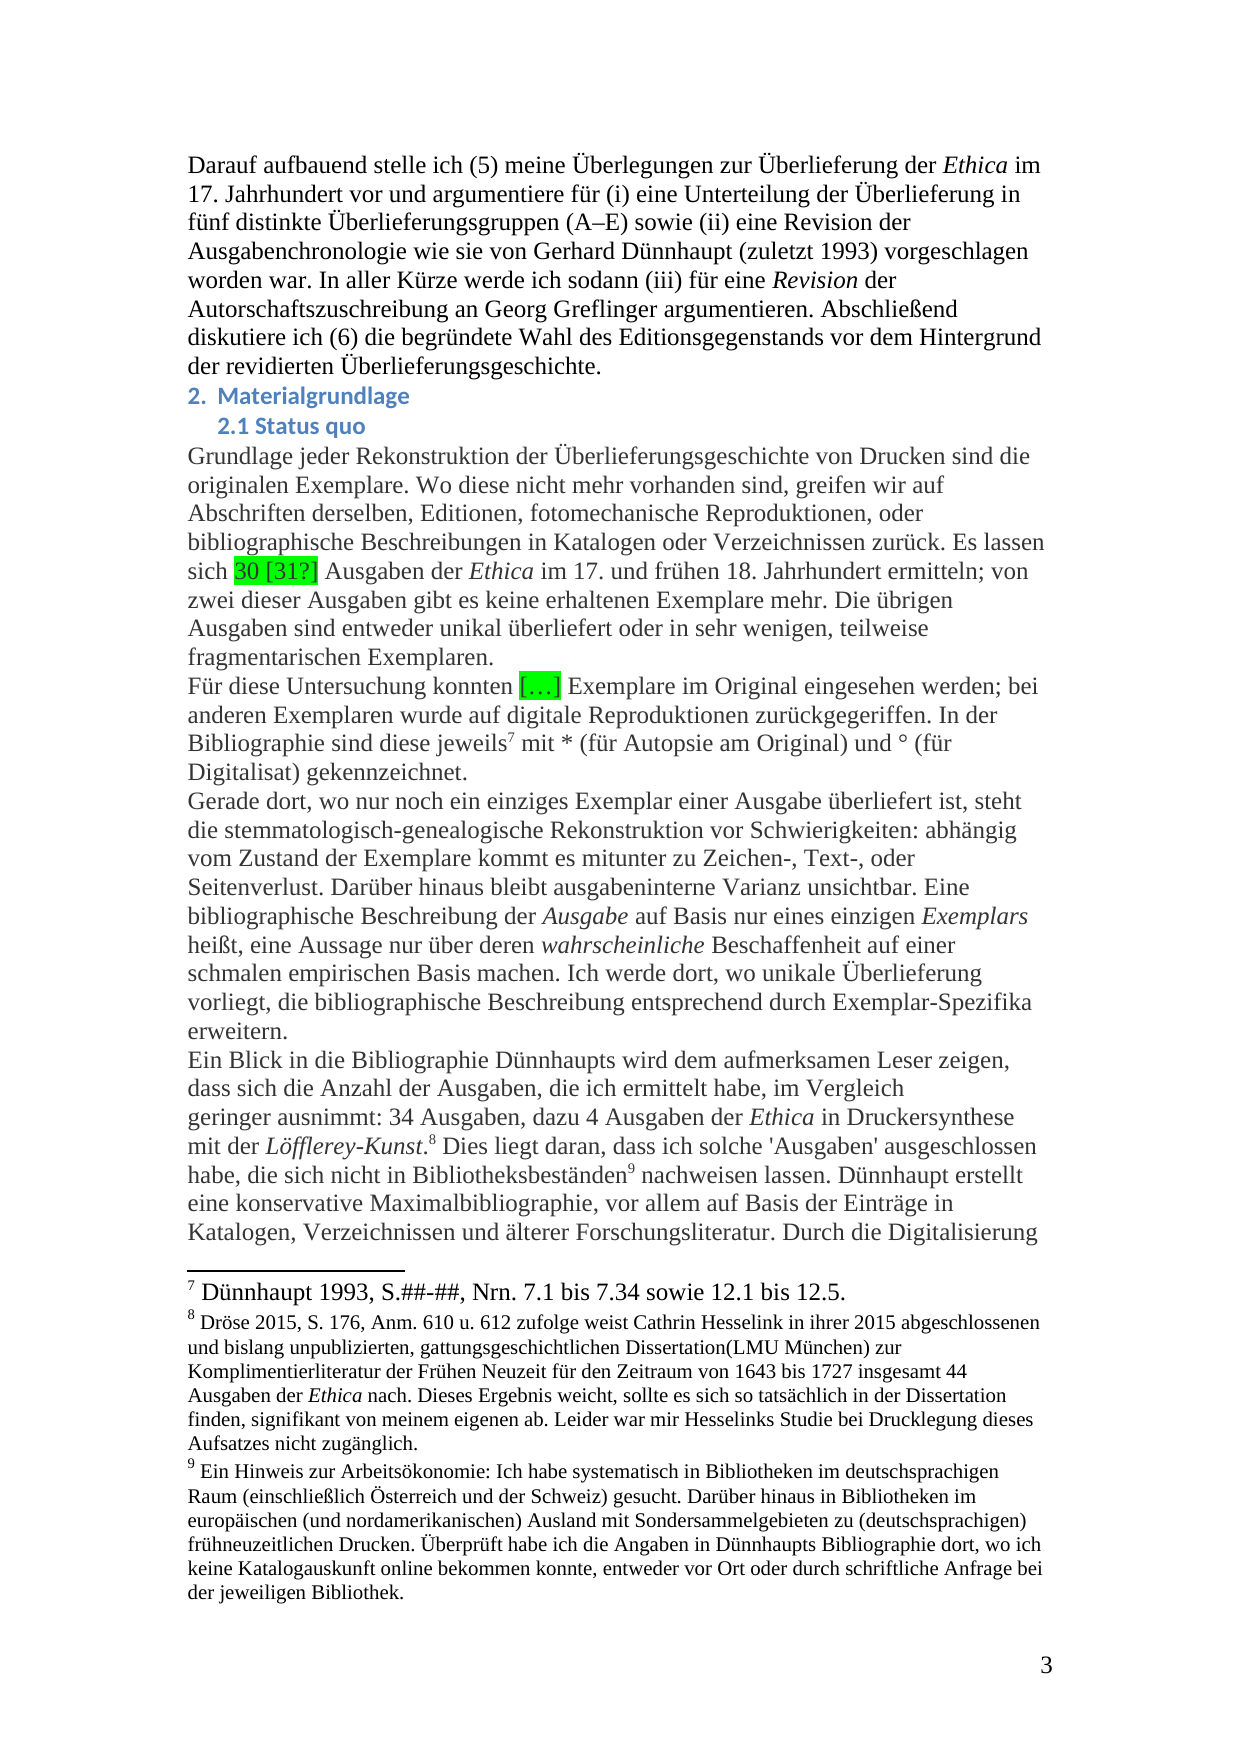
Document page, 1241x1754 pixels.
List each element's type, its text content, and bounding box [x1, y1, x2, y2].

subtitle 2.1 Status quo [217, 411, 1053, 441]
text Gerade dort, wo nur noch ein einziges Exemplar einer Ausgabe überliefert ist, steht die stemmatologisch-genealogische Rekonstruktion vor Schwierigkeiten: abhängig vom Zustand der Exemplare kommt es mitunter zu Zeichen-, Text-, oder Seitenverlust. Darüber hinaus bleibt ausgabeninterne Varianz unsichtbar. Eine bibliographische Beschreibung der Ausgabe auf Basis nur eines einzigen Exemplars heißt, eine Aussage nur über deren wahrscheinliche Beschaffenheit auf einer schmalen empirischen Basis machen. Ich werde dort, wo unikale Überlieferung vorliegt, die bibliographische Beschreibung entsprechend durch Exemplar-Spezifika erweitern. [187, 786, 1053, 1045]
text Ich werde zunächst (2) die Materialgrundlage (die überlieferten Ethica-Drucke sowie die bibliographischen Informationen aus Katalogen und Verzeichnissen) in Form einer chronologischen Übersicht bibliographisch-druckanalytisch beschreiben. Danach werde ich (3) kurz erläutern, welche Methode ich jeweils angewendet habe, um chronologische und stemmatologisch-genealogischen Relationen der Ethica-Drucke zu rekonstruieren. Hierbei werde ich im Besonderen auf die textlichen Bearbeitungen und Erweiterungen eingehen (Varianz). Diesem Abschnitt folgt (4) die schematische Darstellung der von mir rekonstruierten Überlieferung: das Stemma. Darauf aufbauend stelle ich (5) meine Überlegungen zur Überlieferung der Ethica im 17. Jahrhundert vor und argumentiere für (i) eine Unterteilung der Überlieferung in fünf distinkte Überlieferungsgruppen (A–E) sowie (ii) eine Revision der Ausgabenchronologie wie sie von Gerhard Dünnhaupt (zuletzt 1993) vorgeschlagen worden war. In aller Kürze werde ich sodann (iii) für eine Revision der Autorschaftszuschreibung an Georg Greflinger argumentieren. Abschließend diskutiere ich (6) die begründete Wahl des Editionsgegenstands vor dem Hintergrund der revidierten Überlieferungsgeschichte. [187, 150, 1053, 380]
text Grundlage jeder Rekonstruktion der Überlieferungsgeschichte von Drucken sind die originalen Exemplare. Wo diese nicht mehr vorhanden sind, greifen wir auf Abschriften derselben, Editionen, fotomechanische Reproduktionen, oder bibliographische Beschreibungen in Katalogen oder Verzeichnissen zurück. Es lassen sich 30 [31?] Ausgaben der Ethica im 17. und frühen 18. Jahrhundert ermitteln; von zwei dieser Ausgaben gibt es keine erhaltenen Exemplare mehr. Die übrigen Ausgaben sind entweder unikal überliefert oder in sehr wenigen, teilweise fragmentarischen Exemplaren. [187, 441, 1053, 671]
subtitle Materialgrundlage [187, 380, 1053, 411]
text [187, 1102, 1053, 1246]
text Für diese Untersuchung konnten […] Exemplare im Original eingesehen werden; bei anderen Exemplaren wurde auf digitale Reproduktionen zurückgegeriffen. In der Bibliographie sind diese jeweils mit * (für Autopsie am Original) und ° (für Digitalisat) gekennzeichnet. [187, 671, 1053, 786]
text Ein Blick in die Bibliographie Dünnhaupts wird dem aufmerksamen Leser zeigen, dass sich die Anzahl der Ausgaben, die ich ermittelt habe, im Vergleich [187, 1045, 1053, 1102]
